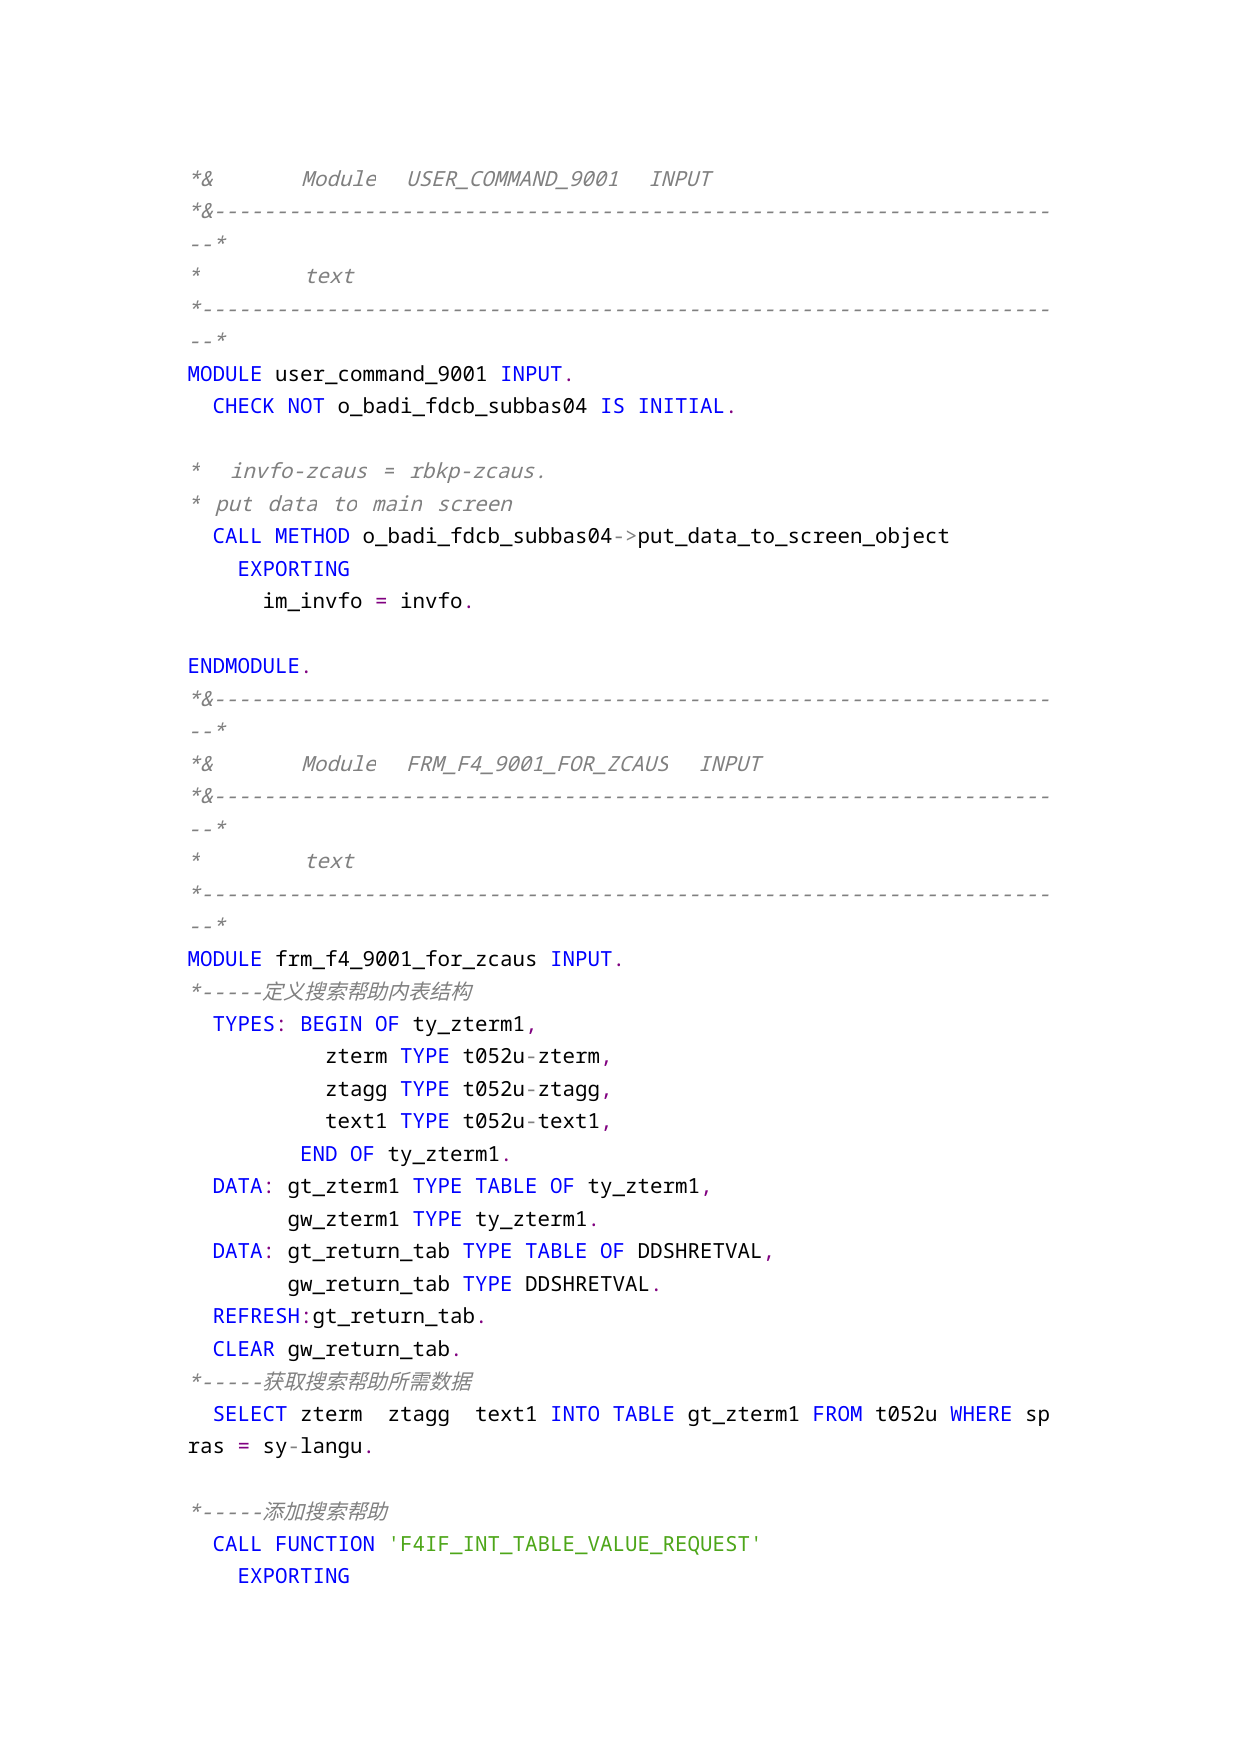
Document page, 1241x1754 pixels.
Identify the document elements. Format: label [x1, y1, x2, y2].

text [187, 162, 1053, 1592]
